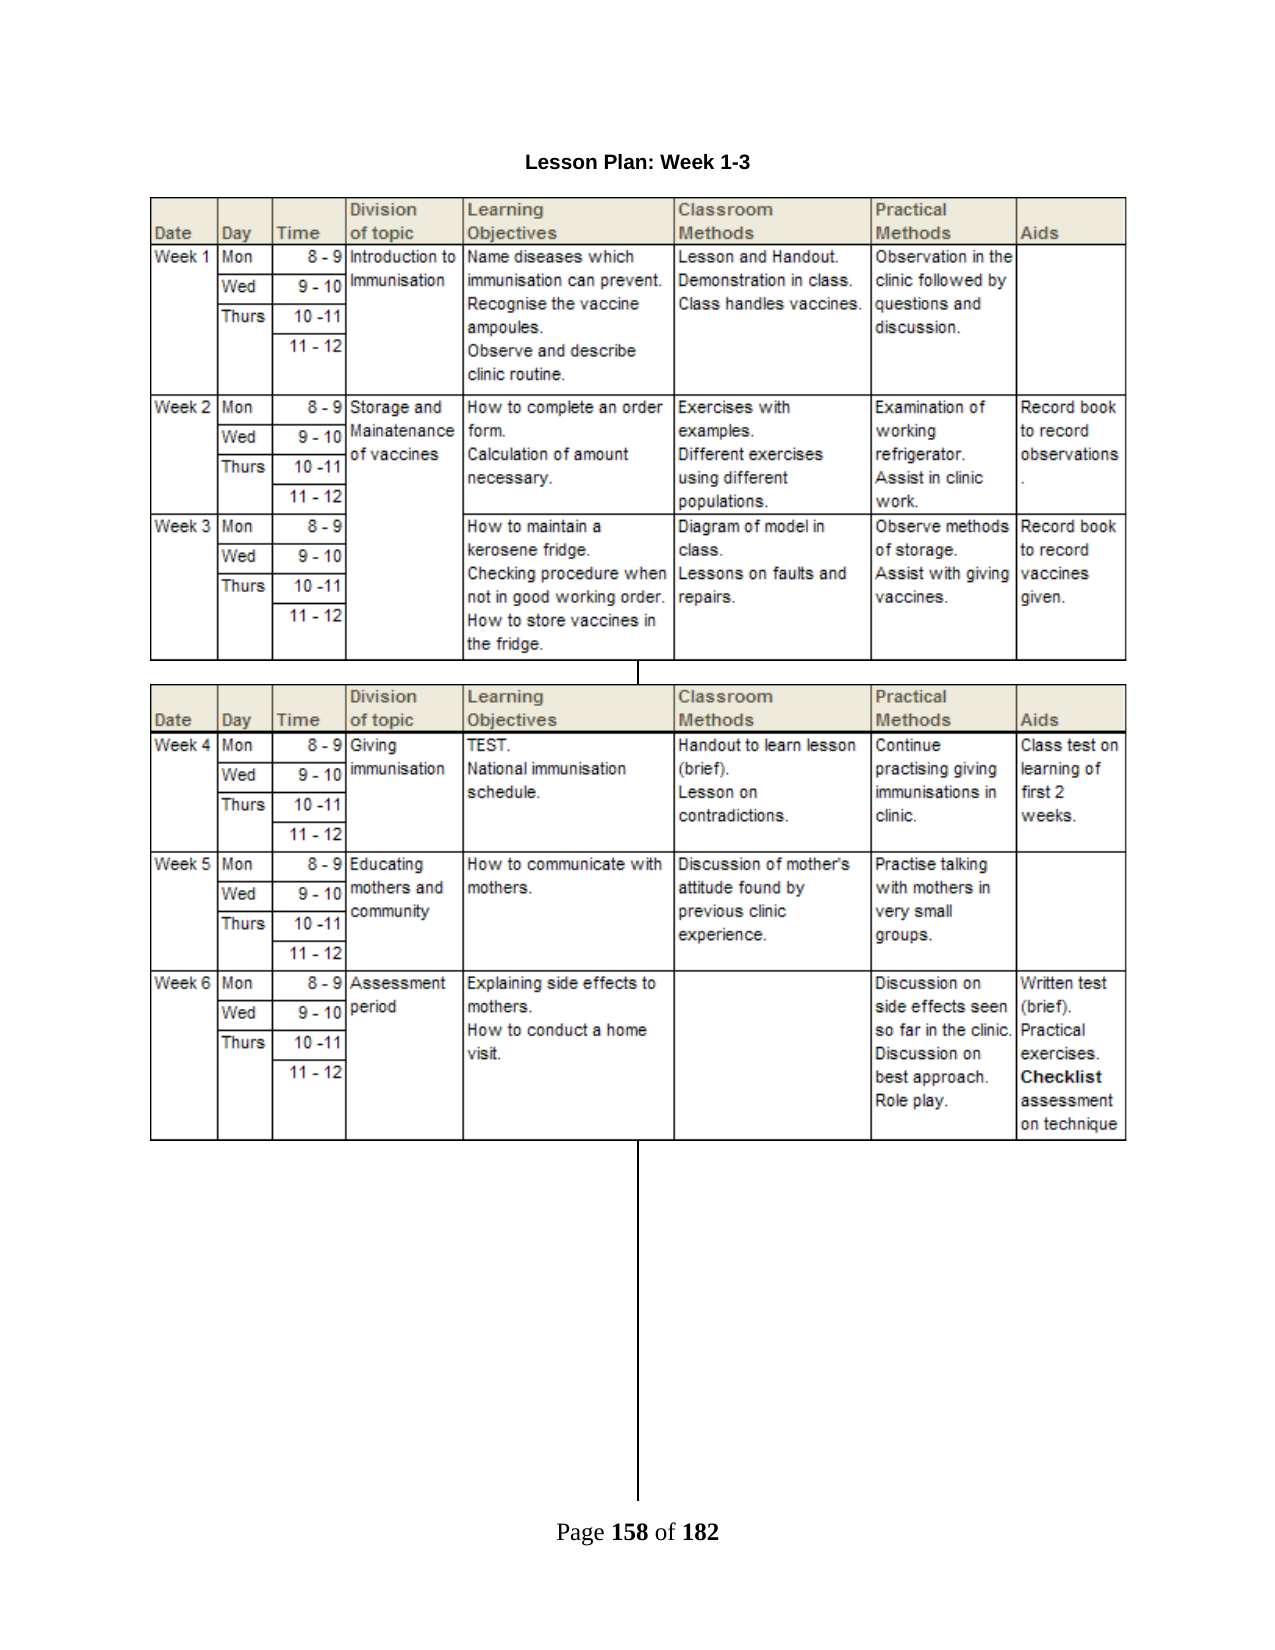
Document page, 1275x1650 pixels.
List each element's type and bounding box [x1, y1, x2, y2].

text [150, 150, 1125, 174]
picture [150, 197, 1127, 661]
picture [150, 684, 1127, 1141]
